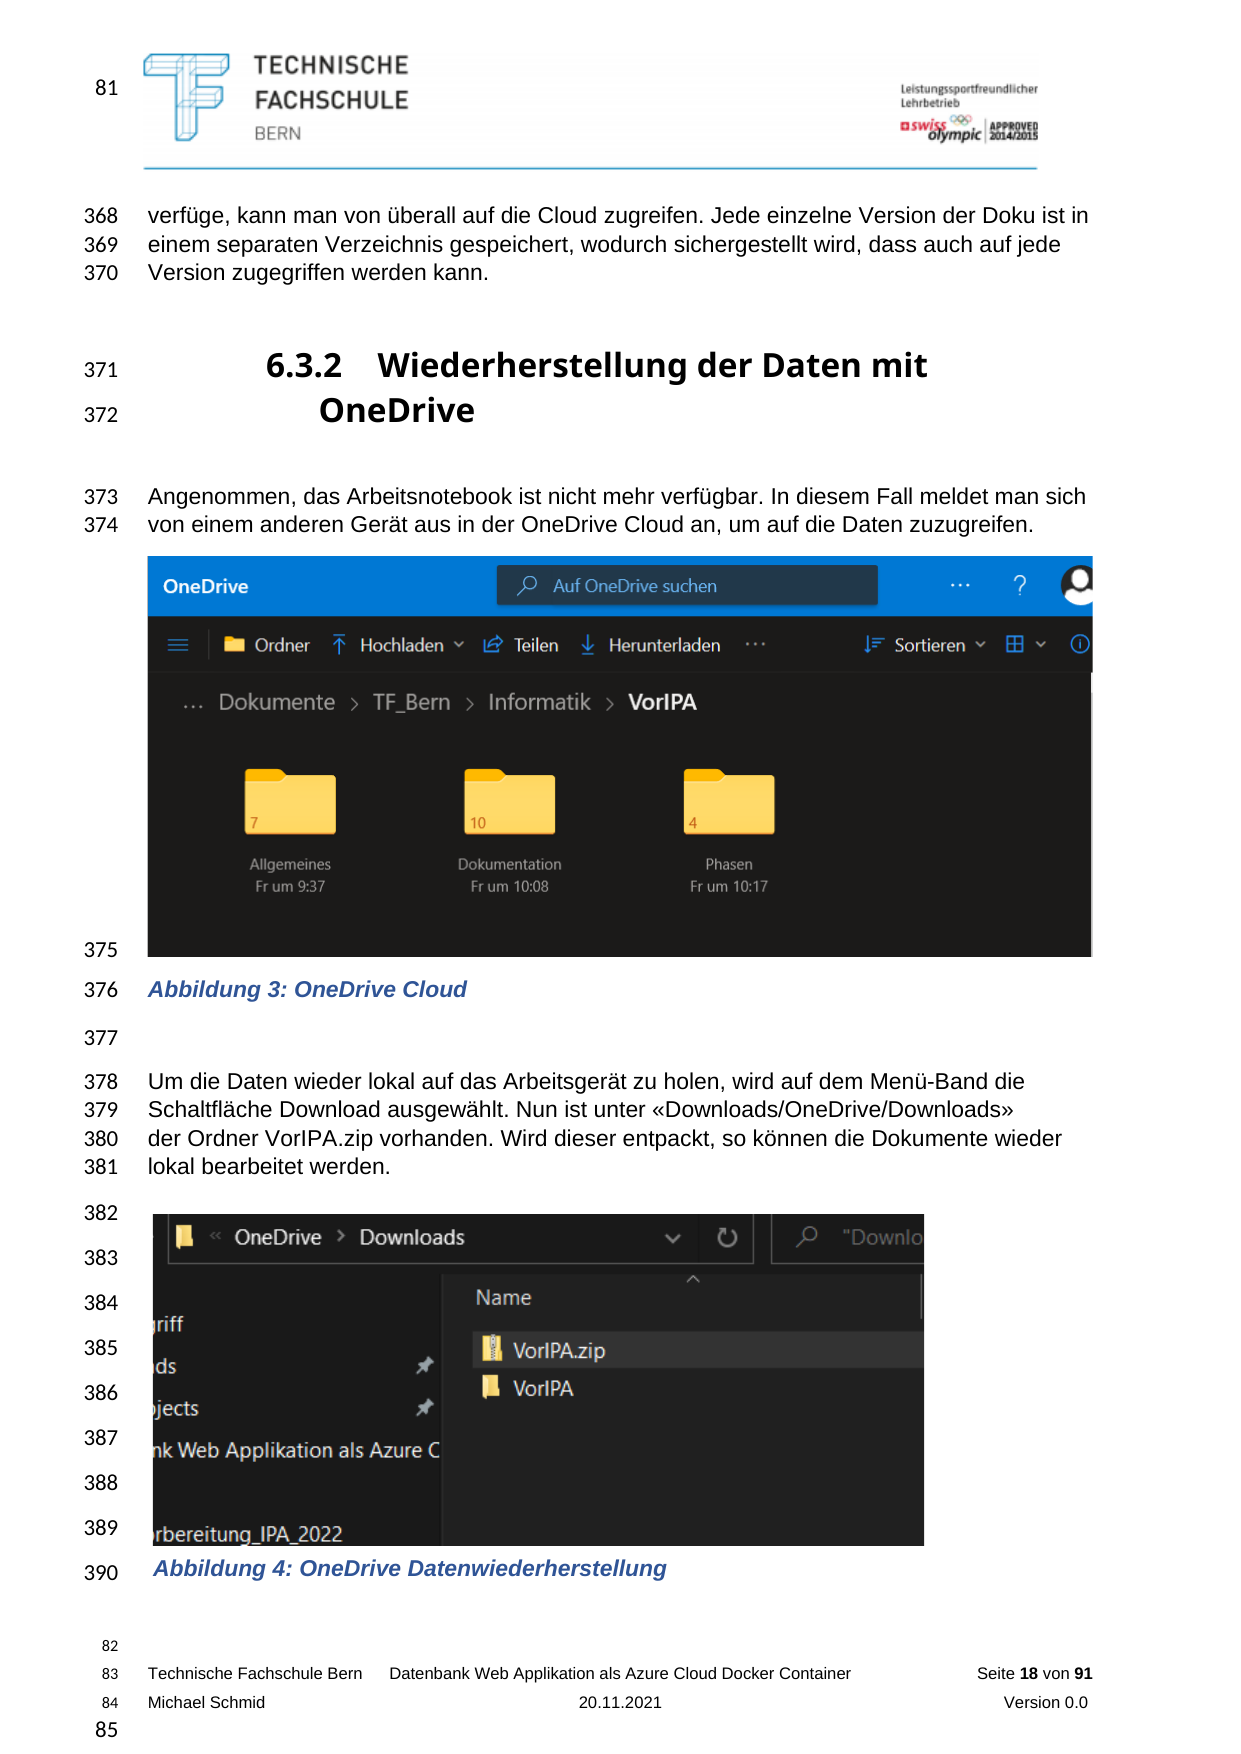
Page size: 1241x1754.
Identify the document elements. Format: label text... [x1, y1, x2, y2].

text Abbildung 3: OneDrive Cloud [148, 976, 1093, 1002]
subtitle Wiederherstellung der Daten mit OneDrive [266, 342, 1093, 433]
picture [126, 45, 1067, 180]
picture [152, 1214, 925, 1546]
text Um die Daten wieder lokal auf das Arbeitsgerät zu holen, wird auf dem Menü-Band die Schaltfläche Download ausgewählt. Nun ist unter «Downloads/OneDrive/Downloads» der Ordner VorIPA.zip vorhanden. Wird dieser entpackt, so können die Dokumente wieder lokal bearbeitet werden. [148, 1068, 1093, 1180]
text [148, 148, 1093, 286]
text Angenommen, das Arbeitsnotebook ist nicht mehr verfügbar. In diesem Fall meldet man sich von einem anderen Gerät aus in der OneDrive Cloud an, um auf die Daten zuzugreifen. [148, 483, 1093, 537]
picture [147, 556, 1093, 957]
